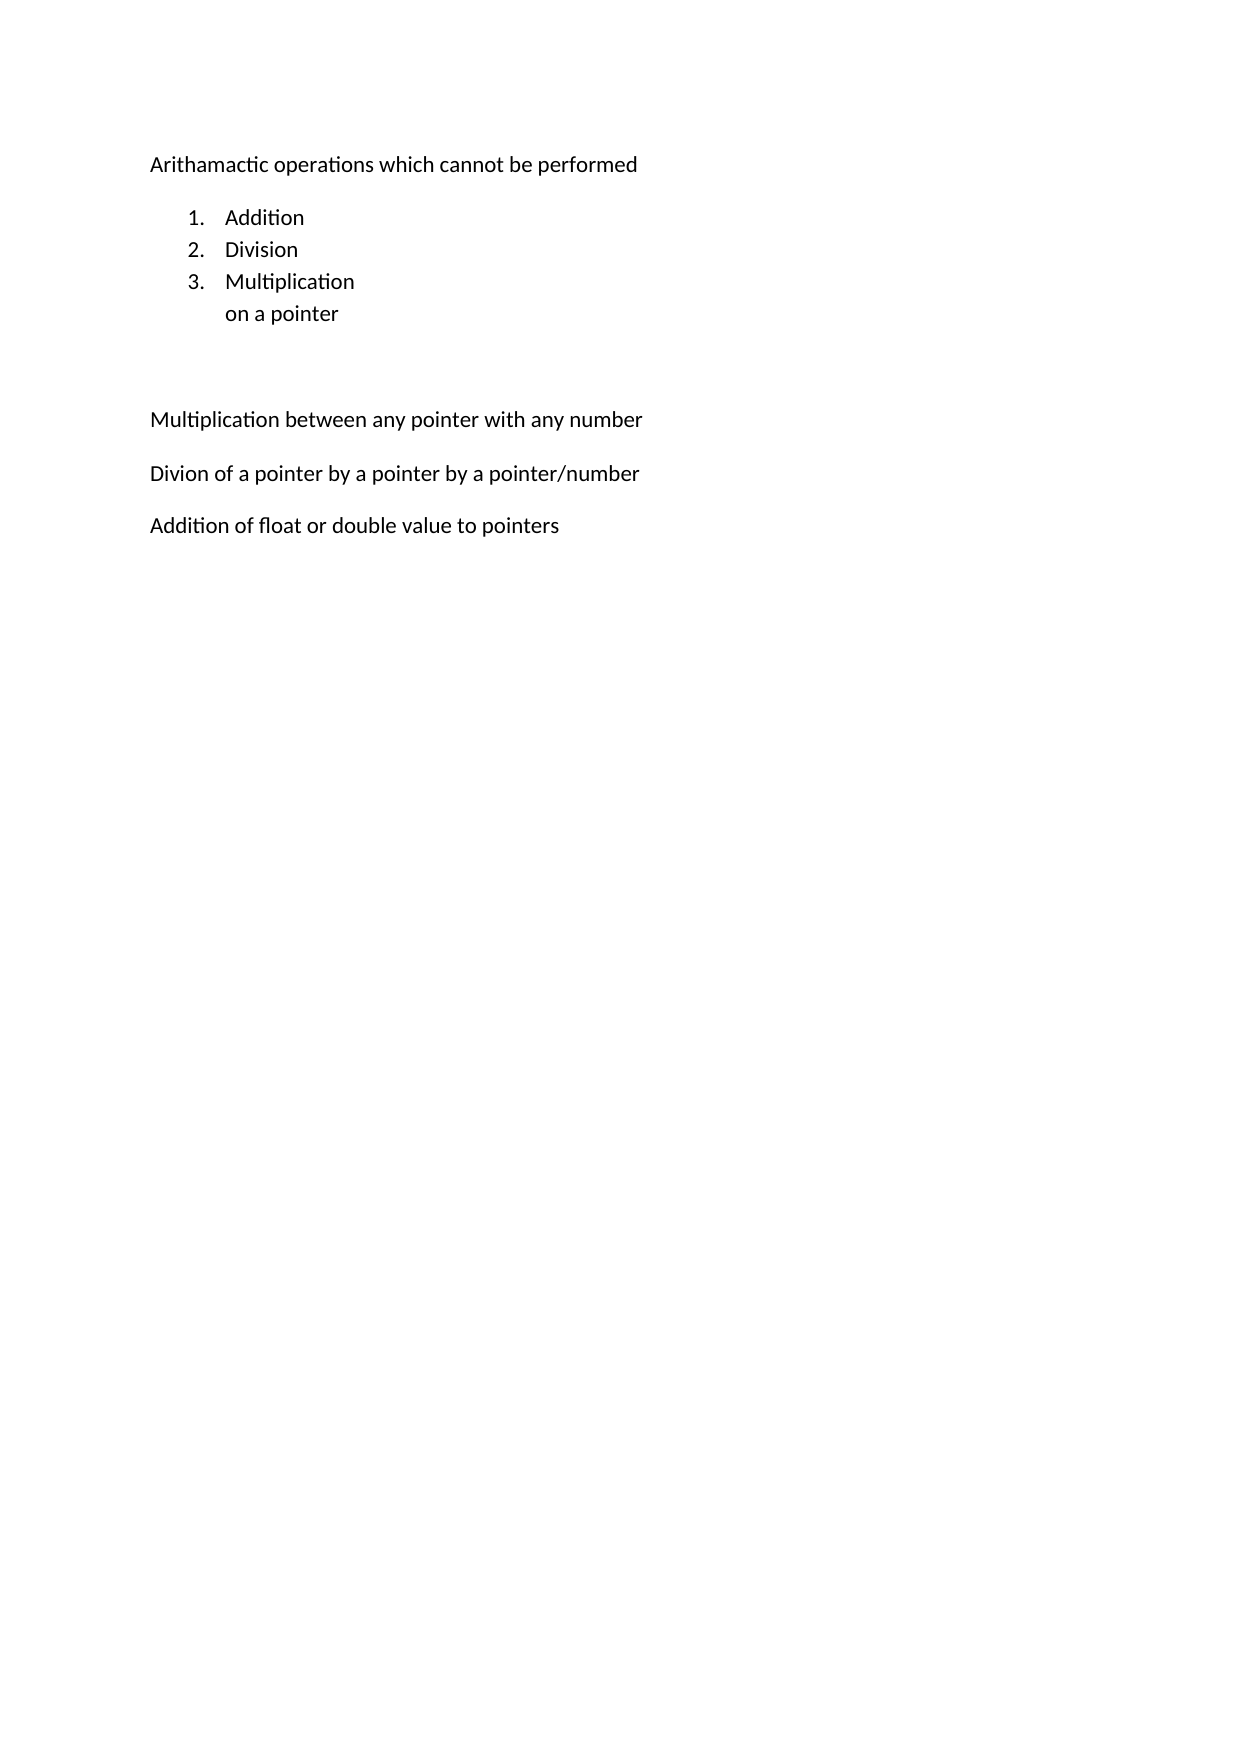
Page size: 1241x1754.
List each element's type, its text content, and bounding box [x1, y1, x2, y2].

text Divion of a pointer by a pointer by a pointer/number [150, 459, 1090, 487]
list Division [187, 235, 1090, 263]
text Addition of float or double value to pointers [150, 512, 1090, 540]
list Addition [187, 203, 1090, 231]
text Arithamactic operations which cannot be performed [150, 150, 1090, 178]
list on a pointer [225, 299, 1090, 328]
list Multiplication [187, 267, 1090, 295]
text Multiplication between any pointer with any number [150, 406, 1090, 434]
